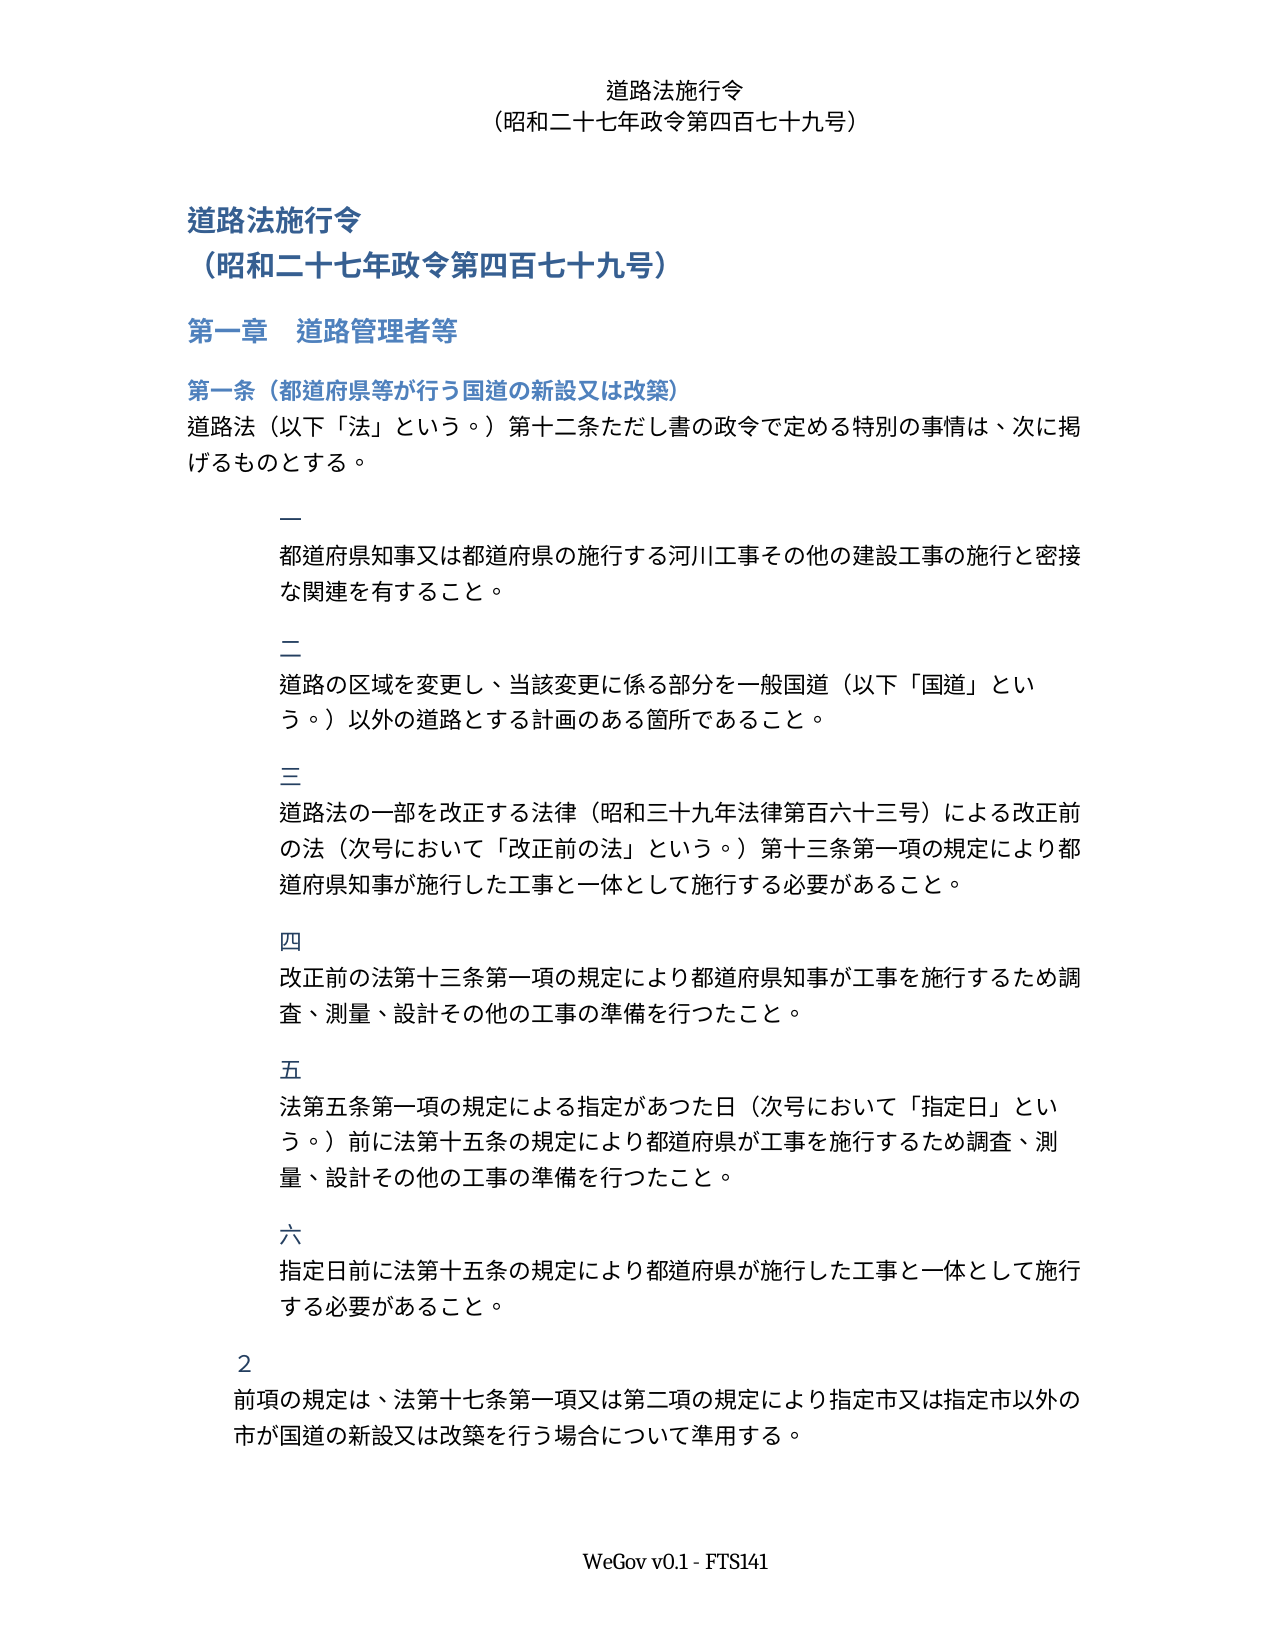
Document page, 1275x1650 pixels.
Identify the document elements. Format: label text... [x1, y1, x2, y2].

text 都道府県知事又は都道府県の施行する河川工事その他の建設工事の施行と密接な関連を有すること。 [279, 540, 1087, 607]
subtitle 道路法施行令 （昭和二十七年政令第四百七十九号） [187, 200, 1087, 285]
text 改正前の法第十三条第一項の規定により都道府県知事が工事を施行するため調査、測量、設計その他の工事の準備を行つたこと。 [279, 962, 1087, 1029]
subtitle 一 [279, 504, 1087, 535]
text 道路の区域を変更し、当該変更に係る部分を一般国道（以下「国道」という。）以外の道路とする計画のある箇所であること。 [279, 668, 1087, 736]
subtitle 六 [279, 1219, 1087, 1250]
text 道路法（以下「法」という。）第十二条ただし書の政令で定める特別の事情は、次に掲げるものとする。 [187, 411, 1087, 478]
text 指定日前に法第十五条の規定により都道府県が施行した工事と一体として施行する必要があること。 [279, 1255, 1087, 1322]
text 法第五条第一項の規定による指定があつた日（次号において「指定日」という。）前に法第十五条の規定により都道府県が工事を施行するため調査、測量、設計その他の工事の準備を行つたこと。 [279, 1090, 1087, 1193]
subtitle 第一章 道路管理者等 [187, 312, 1087, 349]
subtitle 二 [279, 633, 1087, 664]
text 前項の規定は、法第十七条第一項又は第二項の規定により指定市又は指定市以外の市が国道の新設又は改築を行う場合について準用する。 [233, 1384, 1087, 1451]
subtitle 五 [279, 1054, 1087, 1086]
text 道路法の一部を改正する法律（昭和三十九年法律第百六十三号）による改正前の法（次号において「改正前の法」という。）第十三条第一項の規定により都道府県知事が施行した工事と一体として施行する必要があること。 [279, 797, 1087, 900]
subtitle ２ [233, 1348, 1087, 1379]
subtitle 第一条（都道府県等が行う国道の新設又は改築） [187, 375, 1087, 407]
subtitle 四 [279, 926, 1087, 957]
subtitle 三 [279, 761, 1087, 792]
